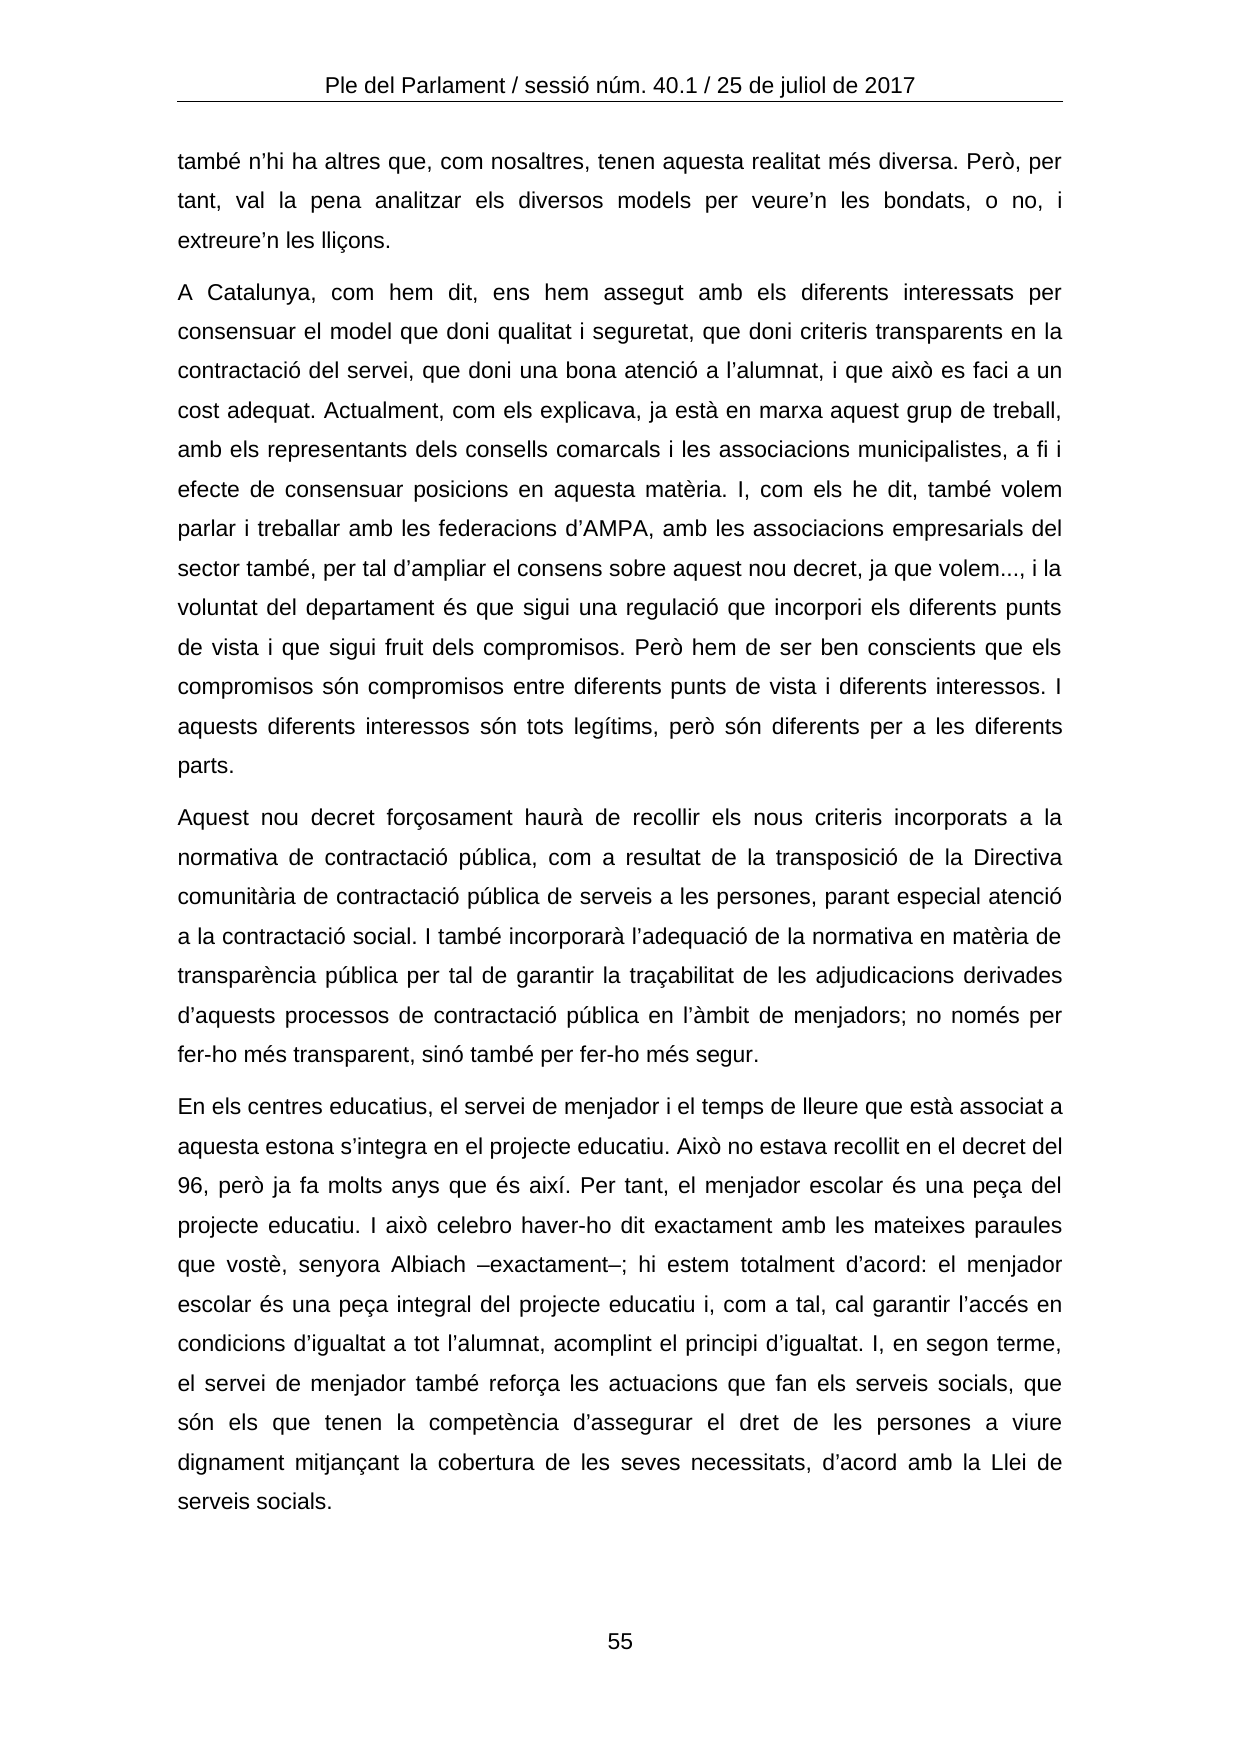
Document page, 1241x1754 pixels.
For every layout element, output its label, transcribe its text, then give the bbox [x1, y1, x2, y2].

text En els centres educatius, el servei de menjador i el temps de lleure que està associat a aquesta estona s’integra en el projecte educatiu. Això no estava recollit en el decret del 96, però ja fa molts anys que és així. Per tant, el menjador escolar és una peça del projecte educatiu. I això celebro haver-ho dit exactament amb les mateixes paraules que vostè, senyora Albiach –exactament–; hi estem totalment d’acord: el menjador escolar és una peça integral del projecte educatiu i, com a tal, cal garantir l’accés en condicions d’igualtat a tot l’alumnat, acomplint el principi d’igualtat. I, en segon terme, el servei de menjador també reforça les actuacions que fan els serveis socials, que són els que tenen la competència d’assegurar el dret de les persones a viure dignament mitjançant la cobertura de les seves necessitats, d’acord amb la Llei de serveis socials. [177, 1093, 1063, 1514]
text A Catalunya, com hem dit, ens hem assegut amb els diferents interessats per consensuar el model que doni qualitat i seguretat, que doni criteris transparents en la contractació del servei, que doni una bona atenció a l’alumnat, i que això es faci a un cost adequat. Actualment, com els explicava, ja està en marxa aquest grup de treball, amb els representants dels consells comarcals i les associacions municipalistes, a fi i efecte de consensuar posicions en aquesta matèria. I, com els he dit, també volem parlar i treballar amb les federacions d’AMPA, amb les associacions empresarials del sector també, per tal d’ampliar el consens sobre aquest nou decret, ja que volem..., i la voluntat del departament és que sigui una regulació que incorpori els diferents punts de vista i que sigui fruit dels compromisos. Però hem de ser ben conscients que els compromisos són compromisos entre diferents punts de vista i diferents interessos. I aquests diferents interessos són tots legítims, però són diferents per a les diferents parts. [177, 278, 1063, 779]
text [177, 148, 1063, 253]
text Aquest nou decret forçosament haurà de recollir els nous criteris incorporats a la normativa de contractació pública, com a resultat de la transposició de la Directiva comunitària de contractació pública de serveis a les persones, parant especial atenció a la contractació social. I també incorporarà l’adequació de la normativa en matèria de transparència pública per tal de garantir la traçabilitat de les adjudicacions derivades d’aquests processos de contractació pública en l’àmbit de menjadors; no només per fer-ho més transparent, sinó també per fer-ho més segur. [177, 804, 1063, 1067]
